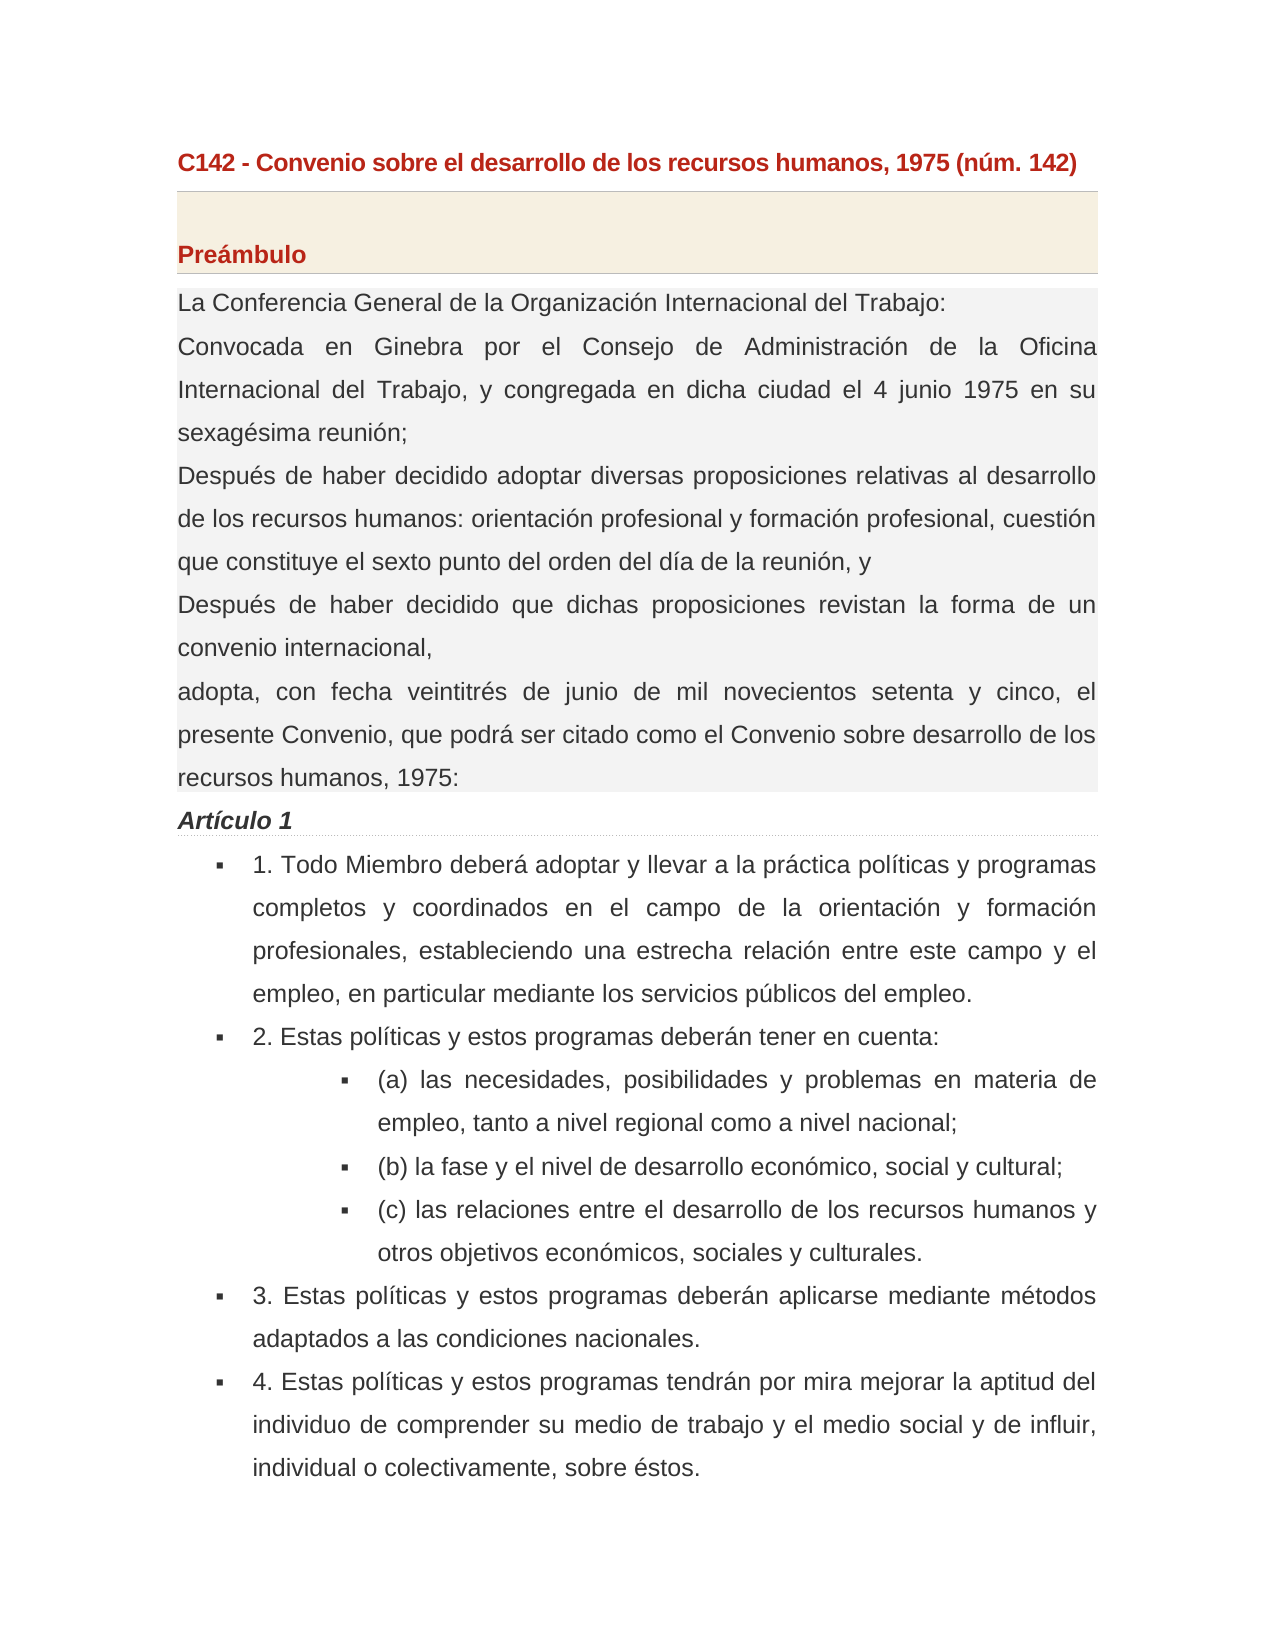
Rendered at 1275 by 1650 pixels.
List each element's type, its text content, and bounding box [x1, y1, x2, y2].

text Convocada en Ginebra por el Consejo de Administración de la Oficina Internacional del Trabajo, y congregada en dicha ciudad el 4 junio 1975 en su sexagésima reunión; [177, 332, 1098, 447]
list (a) las necesidades, posibilidades y problemas en materia de empleo, tanto a nivel regional como a nivel nacional; [340, 1065, 1098, 1137]
list 2. Estas políticas y estos programas deberán tener en cuenta: [215, 1022, 1098, 1051]
list (c) las relaciones entre el desarrollo de los recursos humanos y otros objetivos económicos, sociales y culturales. [340, 1194, 1098, 1266]
text La Conferencia General de la Organización Internacional del Trabajo: [177, 288, 1098, 317]
list 3. Estas políticas y estos programas deberán aplicarse mediante métodos adaptados a las condiciones nacionales. [215, 1281, 1098, 1353]
text adopta, con fecha veintitrés de junio de mil novecientos setenta y cinco, el presente Convenio, que podrá ser citado como el Convenio sobre desarrollo de los recursos humanos, 1975: [177, 677, 1098, 792]
list 4. Estas políticas y estos programas tendrán por mira mejorar la aptitud del individuo de comprender su medio de trabajo y el medio social y de influir, individual o colectivamente, sobre éstos. [215, 1367, 1098, 1482]
text Preámbulo [177, 234, 1098, 273]
text C142 - Convenio sobre el desarrollo de los recursos humanos, 1975 (núm. 142) [177, 148, 1098, 176]
list (b) la fase y el nivel de desarrollo económico, social y cultural; [340, 1151, 1098, 1180]
list 1. Todo Miembro deberá adoptar y llevar a la práctica políticas y programas completos y coordinados en el campo de la orientación y formación profesionales, estableciendo una estrecha relación entre este campo y el empleo, en particular mediante los servicios públicos del empleo. [215, 849, 1098, 1008]
text Después de haber decidido que dichas proposiciones revistan la forma de un convenio internacional, [177, 590, 1098, 662]
text Artículo 1 [177, 806, 1098, 835]
text Después de haber decidido adoptar diversas proposiciones relativas al desarrollo de los recursos humanos: orientación profesional y formación profesional, cuestión que constituye el sexto punto del orden del día de la reunión, y [177, 461, 1098, 576]
